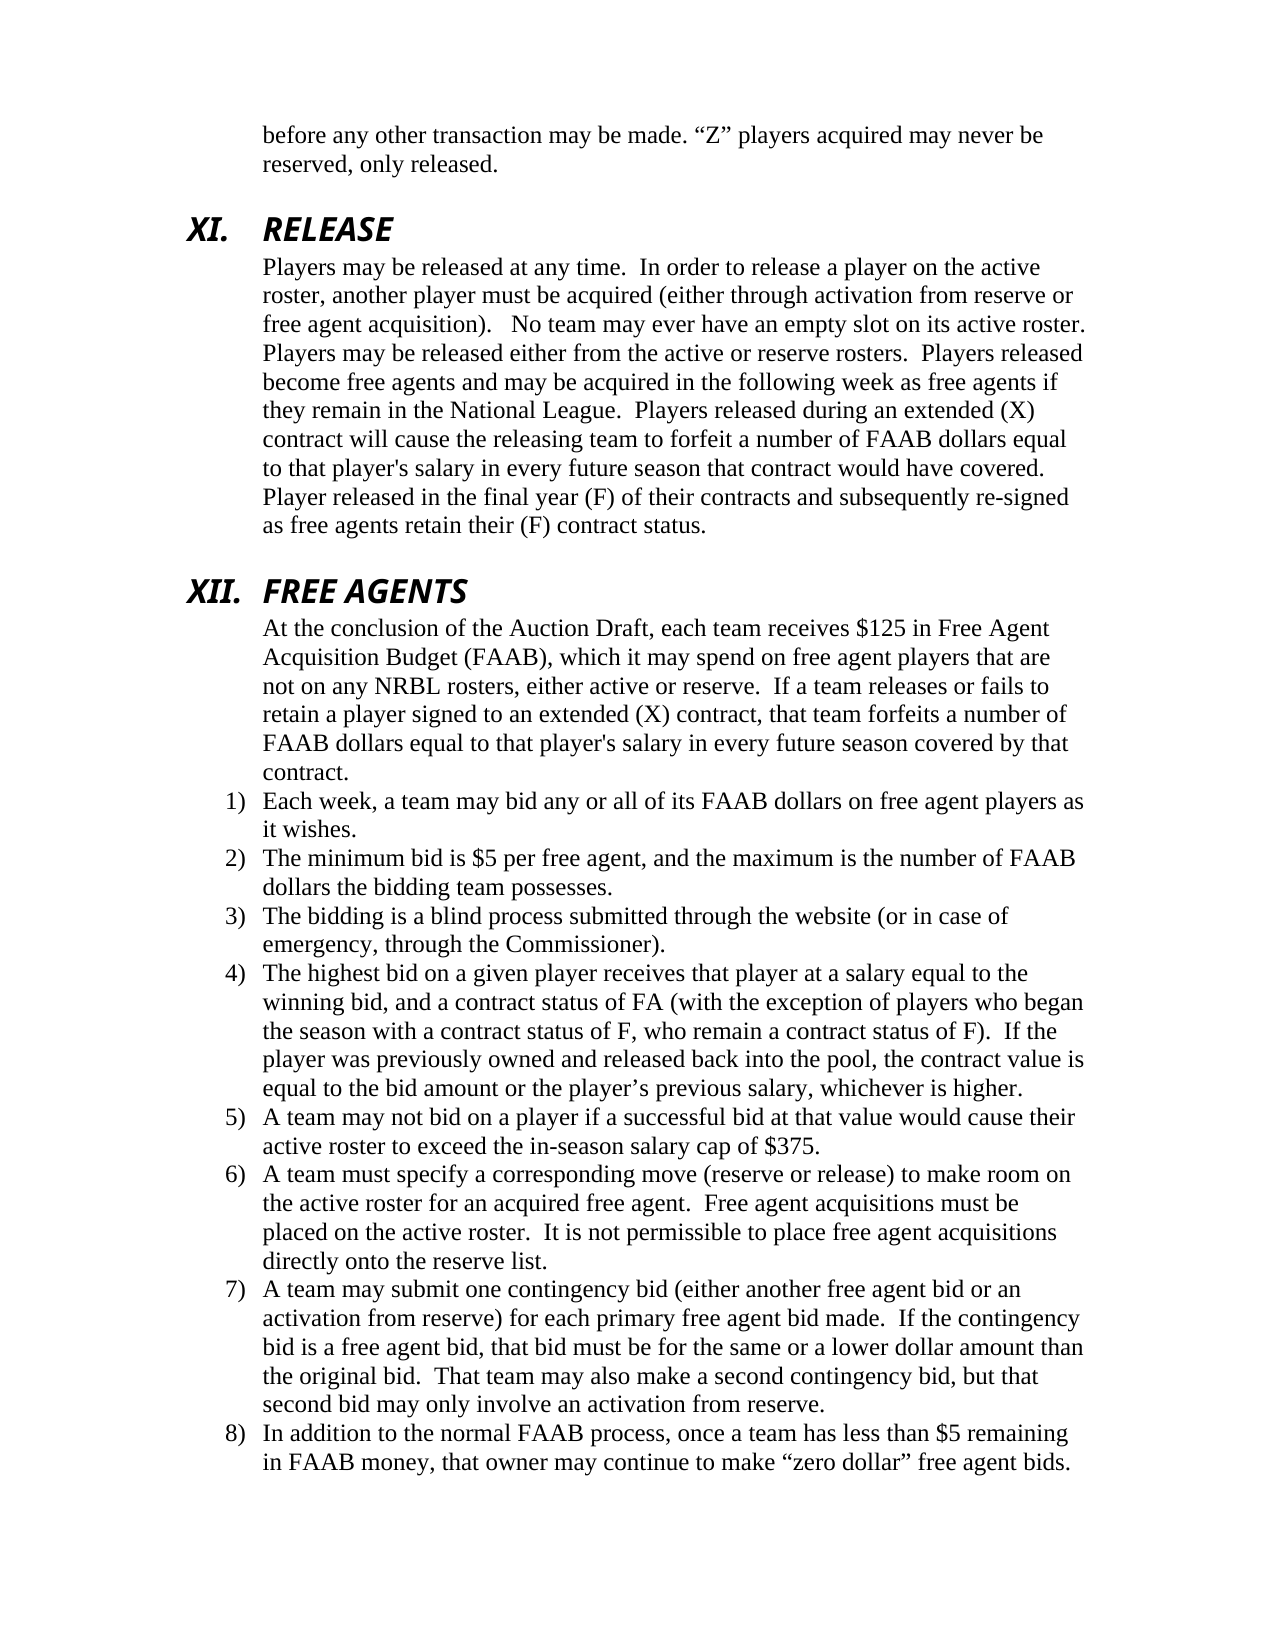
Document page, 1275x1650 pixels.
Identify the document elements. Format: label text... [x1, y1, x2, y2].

list A team may submit one contingency bid (either another free agent bid or an activation from reserve) for each primary free agent bid made. If the contingency bid is a free agent bid, that bid must be for the same or a lower dollar amount than the original bid. That team may also make a second contingency bid, but that second bid may only involve an activation from reserve. [225, 1274, 1087, 1418]
list The bidding is a blind process submitted through the website (or in case of emergency, through the Commissioner). [225, 901, 1087, 958]
list Each week, a team may bid any or all of its FAAB dollars on free agent players as it wishes. [225, 786, 1087, 843]
list The minimum bid is $5 per free agent, and the maximum is the number of FAAB dollars the bidding team possesses. [225, 843, 1087, 901]
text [262, 120, 1087, 177]
list RELEASE [187, 206, 1087, 252]
text At the conclusion of the Auction Draft, each team receives $125 in Free Agent Acquisition Budget (FAAB), which it may spend on free agent players that are not on any NRBL rosters, either active or reserve. If a team releases or fails to retain a player signed to an extended (X) contract, that team forfeits a number of FAAB dollars equal to that player's salary in every future season covered by that contract. [262, 613, 1087, 786]
list FREE AGENTS [187, 568, 1087, 613]
text Players may be released at any time. In order to release a player on the active roster, another player must be acquired (either through activation from reserve or free agent acquisition). No team may ever have an empty slot on its active roster. Players may be released either from the active or reserve rosters. Players released become free agents and may be acquired in the following week as free agents if they remain in the National League. Players released during an extended (X) contract will cause the releasing team to forfeit a number of FAAB dollars equal to that player's salary in every future season that contract would have covered. Player released in the final year (F) of their contracts and subsequently re-signed as free agents retain their (F) contract status. [262, 252, 1087, 539]
list A team must specify a corresponding move (reserve or release) to make room on the active roster for an acquired free agent. Free agent acquisitions must be placed on the active roster. It is not permissible to place free agent acquisitions directly onto the reserve list. [225, 1159, 1087, 1274]
list The highest bid on a given player receives that player at a salary equal to the winning bid, and a contract status of FA (with the exception of players who began the season with a contract status of F, who remain a contract status of F). If the player was previously owned and released back into the pool, the contract value is equal to the bid amount or the player’s previous salary, whichever is higher. [225, 958, 1087, 1102]
list A team may not bid on a player if a successful bid at that value would cause their active roster to exceed the in-season salary cap of $375. [225, 1102, 1087, 1159]
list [225, 1418, 1087, 1476]
